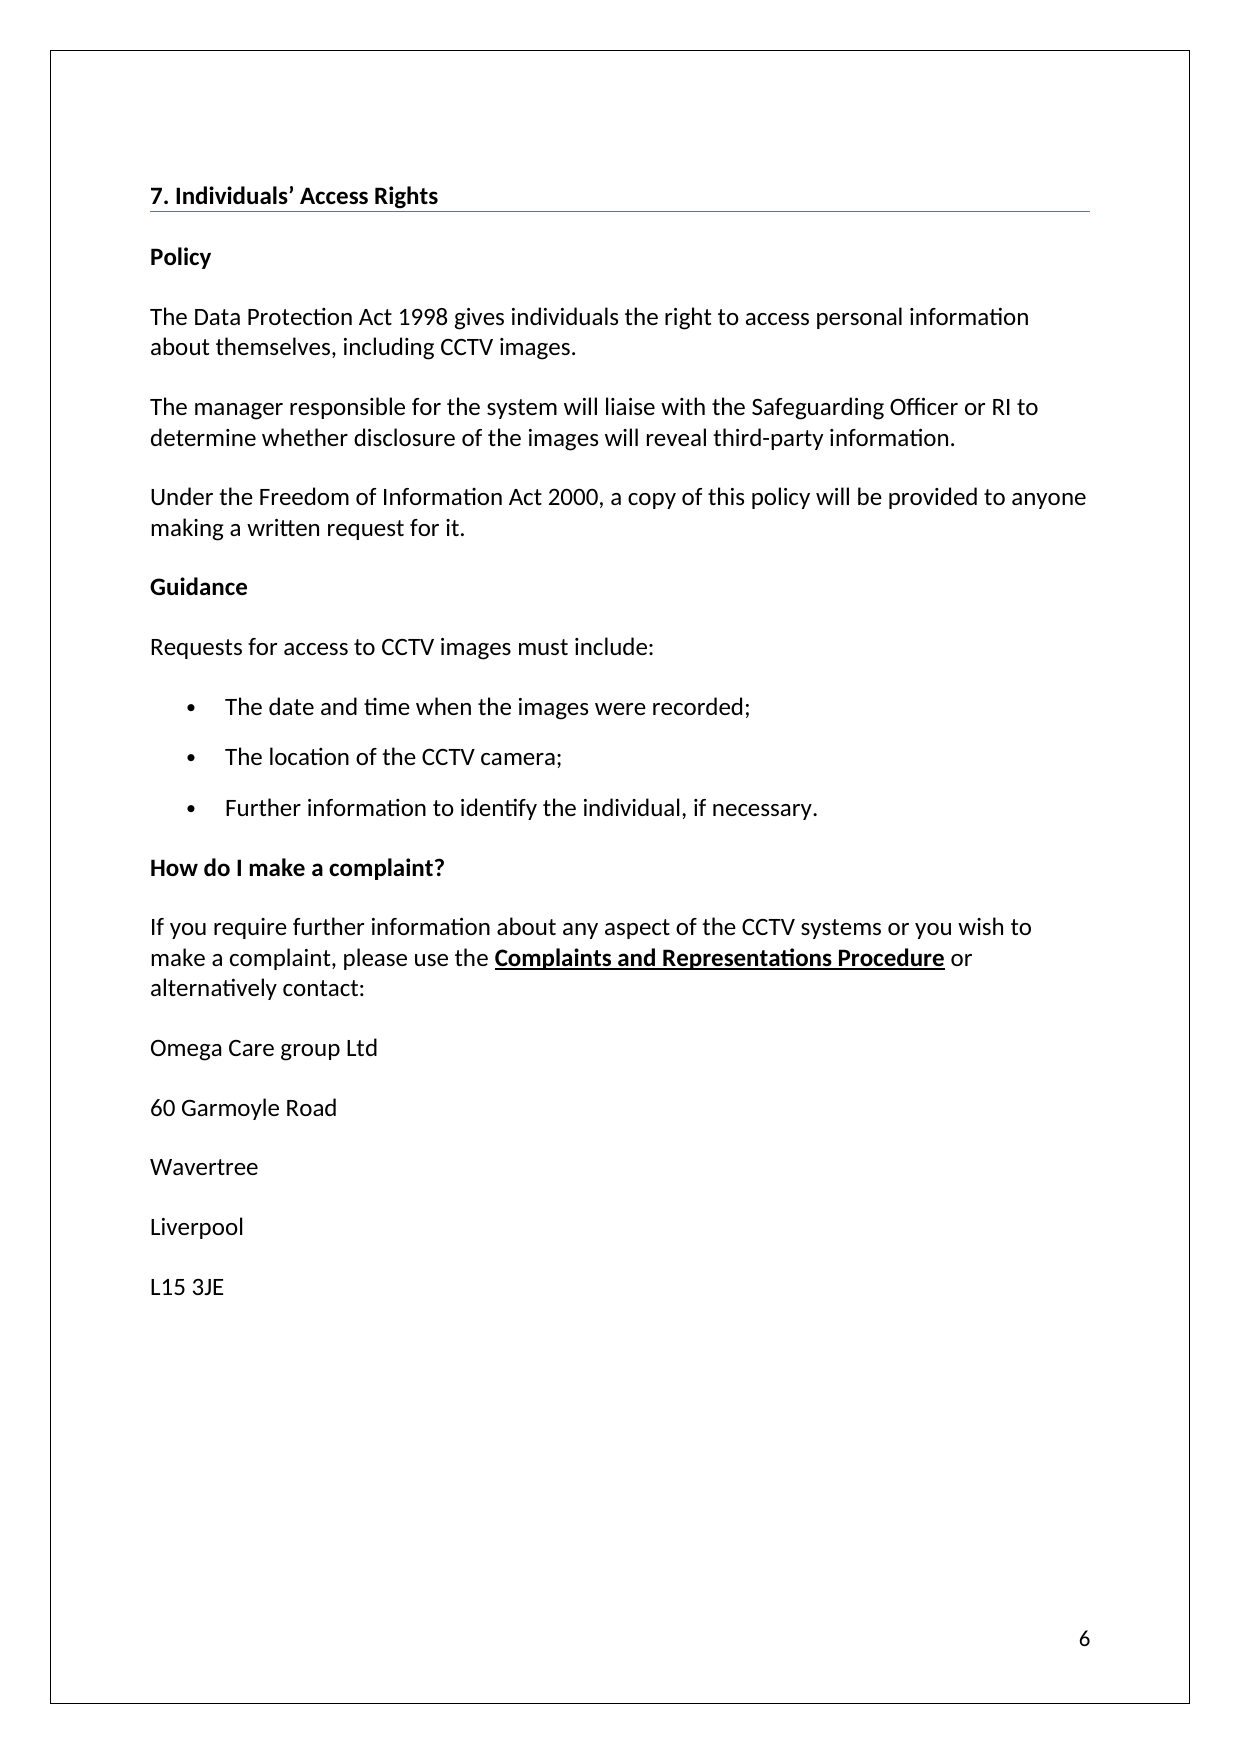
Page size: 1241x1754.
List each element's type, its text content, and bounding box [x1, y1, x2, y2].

text Under the Freedom of Information Act 2000, a copy of this policy will be provided to anyone making a written request for it. [150, 481, 1090, 542]
text Omega Care group Ltd [150, 1032, 1090, 1063]
text The Data Protection Act 1998 gives individuals the right to access personal information about themselves, including CCTV images. [150, 301, 1090, 362]
list The location of the CCTV camera; [187, 741, 1090, 772]
subtitle Policy [150, 241, 1090, 272]
text 60 Garmoyle Road [150, 1092, 1090, 1122]
text Liverpool [150, 1211, 1090, 1242]
list Further information to identify the individual, if necessary. [187, 792, 1090, 822]
subtitle How do I make a complaint? [150, 852, 1090, 882]
subtitle 7. Individuals’ Access Rights [150, 150, 1090, 211]
text Requests for access to CCTV images must include: [150, 631, 1090, 662]
text If you require further information about any aspect of the CCTV systems or you wish to make a complaint, please use the Complaints and Representations Procedure or alternatively contact: [150, 911, 1090, 1003]
text The manager responsible for the system will liaise with the Safeguarding Officer or RI to determine whether disclosure of the images will reveal third-party information. [150, 391, 1090, 452]
subtitle Guidance [150, 572, 1090, 602]
text L15 3JE [150, 1271, 1090, 1301]
text Wavertree [150, 1151, 1090, 1182]
list The date and time when the images were recorded; [187, 691, 1090, 721]
